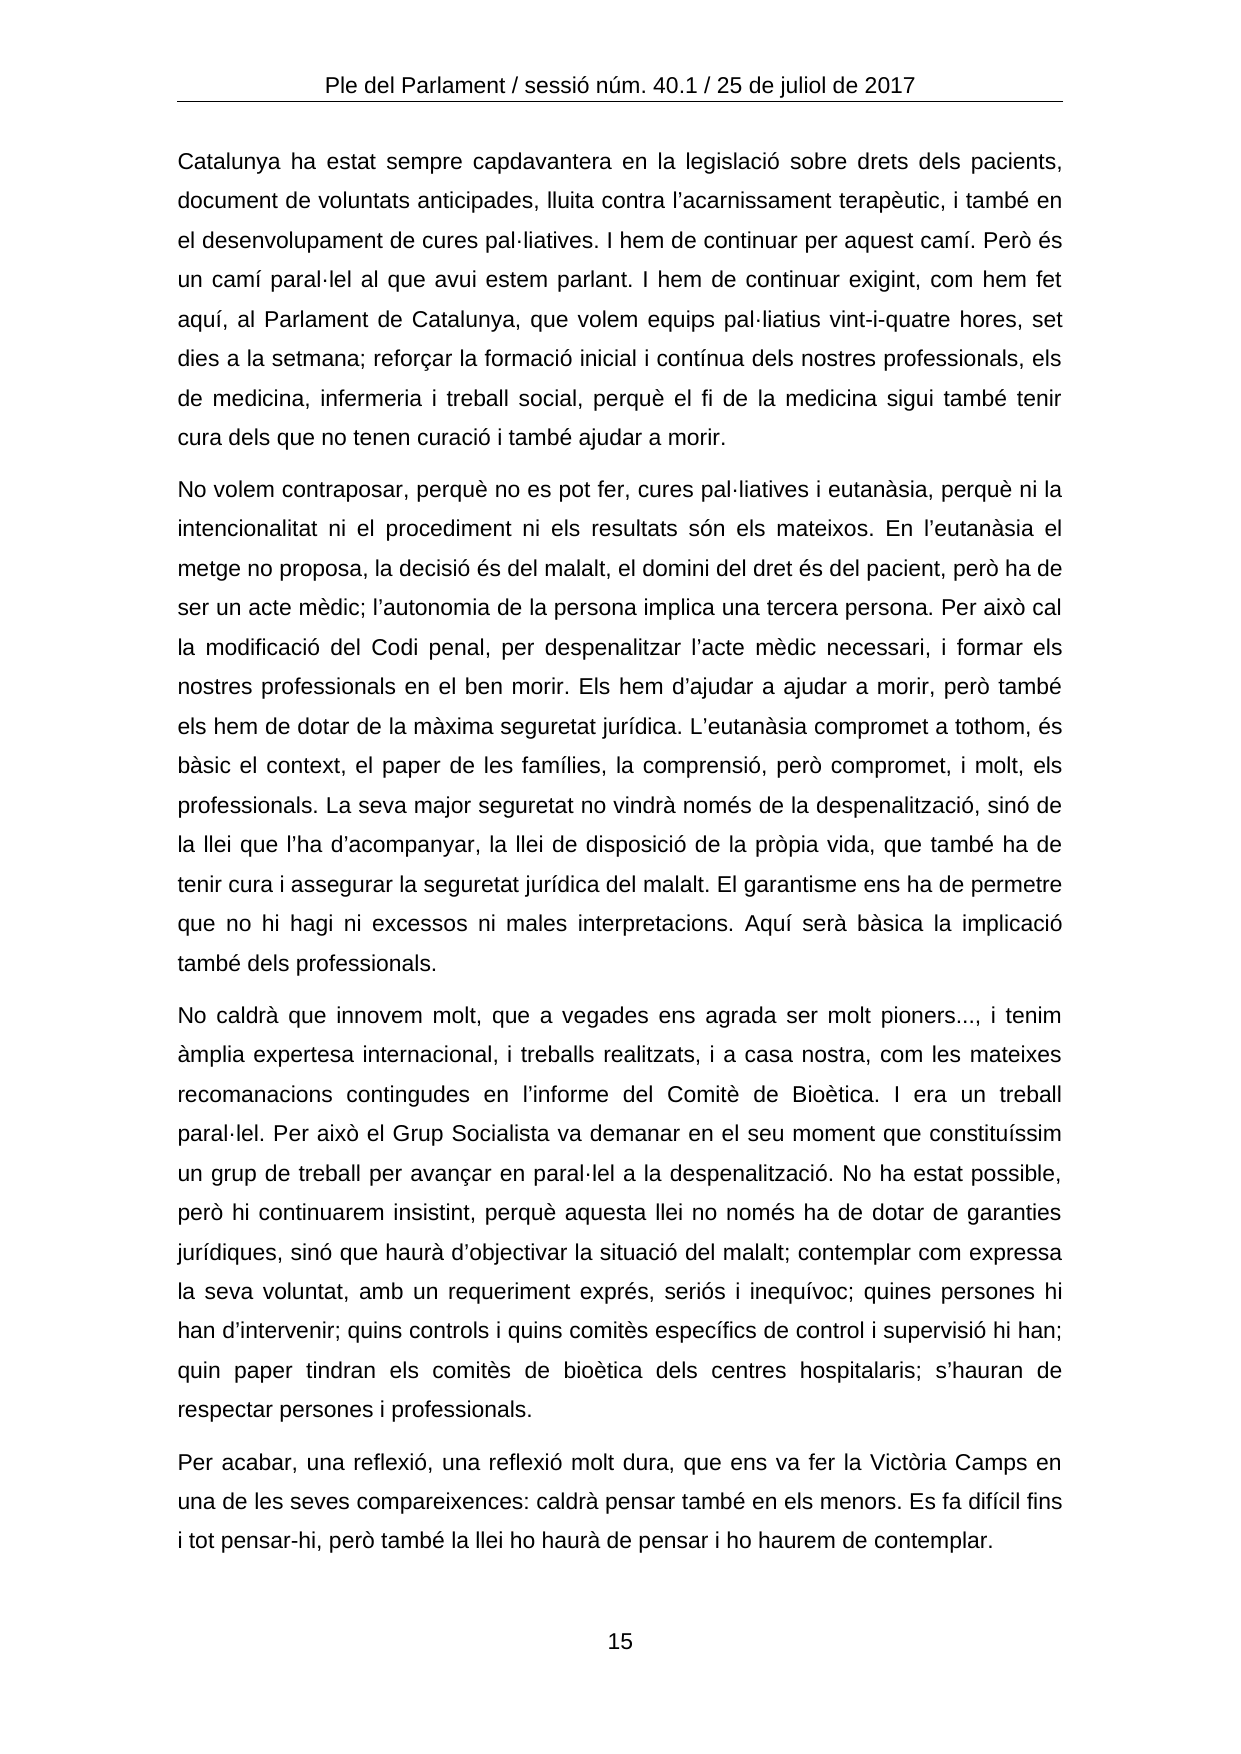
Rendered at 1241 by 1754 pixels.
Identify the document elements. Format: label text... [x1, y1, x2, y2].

text Per acabar, una reflexió, una reflexió molt dura, que ens va fer la Victòria Camps en una de les seves compareixences: caldrà pensar també en els menors. Es fa difícil fins i tot pensar-hi, però també la llei ho haurà de pensar i ho haurem de contemplar. [177, 1448, 1063, 1554]
text No caldrà que innovem molt, que a vegades ens agrada ser molt pioners..., i tenim àmplia expertesa internacional, i treballs realitzats, i a casa nostra, com les mateixes recomanacions contingudes en l’informe del Comitè de Bioètica. I era un treball paral·lel. Per això el Grup Socialista va demanar en el seu moment que constituíssim un grup de treball per avançar en paral·lel a la despenalització. No ha estat possible, però hi continuarem insistint, perquè aquesta llei no només ha de dotar de garanties jurídiques, sinó que haurà d’objectivar la situació del malalt; contemplar com expressa la seva voluntat, amb un requeriment exprés, seriós i inequívoc; quines persones hi han d’intervenir; quins controls i quins comitès específics de control i supervisió hi han; quin paper tindran els comitès de bioètica dels centres hospitalaris; s’hauran de respectar persones i professionals. [177, 1002, 1063, 1423]
text No volem contraposar, perquè no es pot fer, cures pal·liatives i eutanàsia, perquè ni la intencionalitat ni el procediment ni els resultats són els mateixos. En l’eutanàsia el metge no proposa, la decisió és del malalt, el domini del dret és del pacient, però ha de ser un acte mèdic; l’autonomia de la persona implica una tercera persona. Per això cal la modificació del Codi penal, per despenalitzar l’acte mèdic necessari, i formar els nostres professionals en el ben morir. Els hem d’ajudar a ajudar a morir, però també els hem de dotar de la màxima seguretat jurídica. L’eutanàsia compromet a tothom, és bàsic el context, el paper de les famílies, la comprensió, però compromet, i molt, els professionals. La seva major seguretat no vindrà només de la despenalització, sinó de la llei que l’ha d’acompanyar, la llei de disposició de la pròpia vida, que també ha de tenir cura i assegurar la seguretat jurídica del malalt. El garantisme ens ha de permetre que no hi hagi ni excessos ni males interpretacions. Aquí serà bàsica la implicació també dels professionals. [177, 476, 1063, 976]
text Catalunya ha estat sempre capdavantera en la legislació sobre drets dels pacients, document de voluntats anticipades, lluita contra l’acarnissament terapèutic, i també en el desenvolupament de cures pal·liatives. I hem de continuar per aquest camí. Però és un camí paral·lel al que avui estem parlant. I hem de continuar exigint, com hem fet aquí, al Parlament de Catalunya, que volem equips pal·liatius vint-i-quatre hores, set dies a la setmana; reforçar la formació inicial i contínua dels nostres professionals, els de medicina, infermeria i treball social, perquè el fi de la medicina sigui també tenir cura dels que no tenen curació i també ajudar a morir. [177, 148, 1063, 450]
